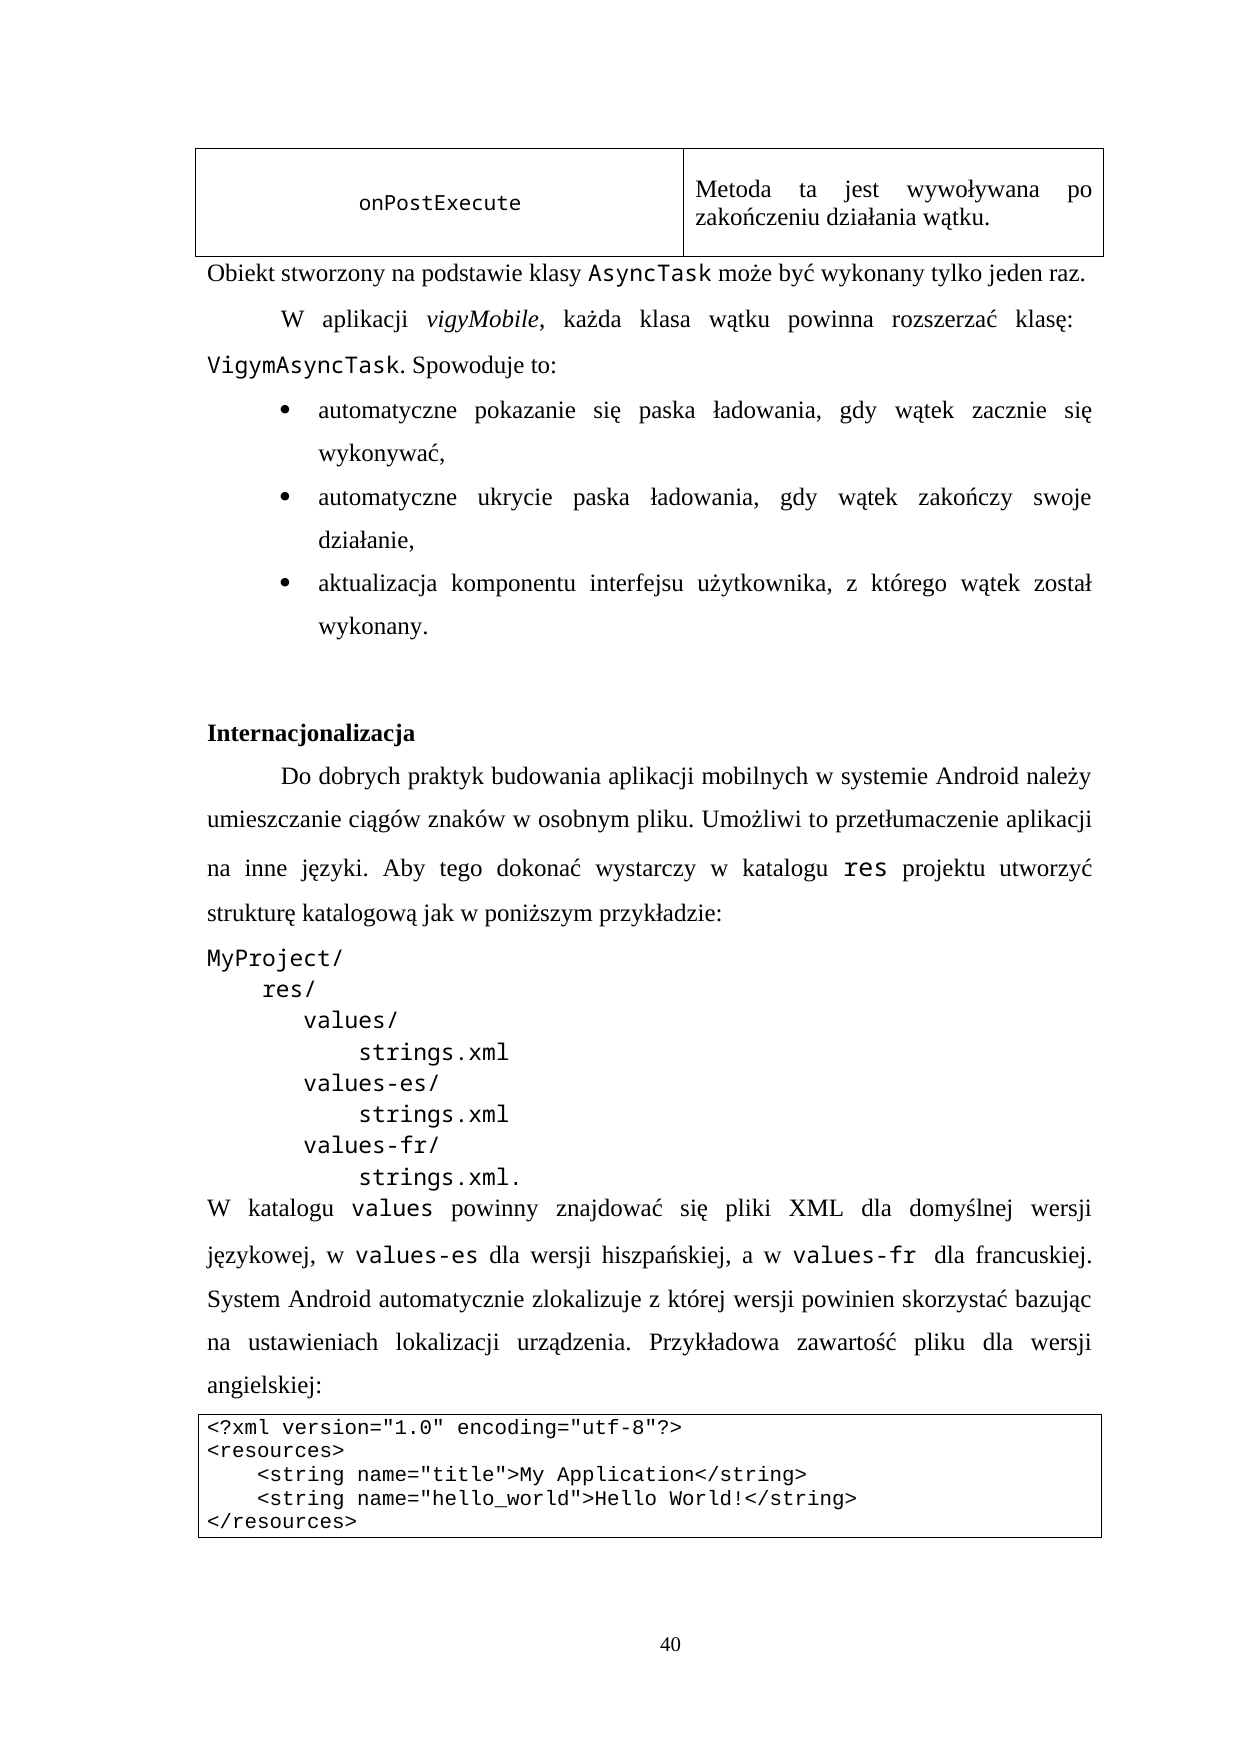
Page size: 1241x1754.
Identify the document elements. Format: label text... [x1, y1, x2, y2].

text W katalogu values powinny znajdować się pliki XML dla domyślnej wersji językowej, w values-es dla wersji hiszpańskiej, a w values-fr dla francuskiej. System Android automatycznie zlokalizuje z której wersji powinien skorzystać bazując na ustawieniach lokalizacji urządzenia. Przykładowa zawartość pliku dla wersji angielskiej: [207, 1192, 1092, 1399]
text values/ [207, 1004, 1092, 1035]
text strings.xml. [207, 1160, 1092, 1192]
text values-fr/ [207, 1129, 1092, 1160]
table_cell onPostExecute [196, 149, 683, 256]
text MyProject/ [207, 942, 1092, 973]
text Do dobrych praktyk budowania aplikacji mobilnych w systemie Android należy umieszczanie ciągów znaków w osobnym pliku. Umożliwi to przetłumaczenie aplikacji na inne języki. Aby tego dokonać wystarczy w katalogu res projektu utworzyć strukturę katalogową jak w poniższym przykładzie: [207, 761, 1092, 927]
subtitle Internacjonalizacja [207, 718, 1092, 747]
text res/ [207, 973, 1092, 1004]
text strings.xml [207, 1098, 1092, 1129]
text W aplikacji vigyMobile, każda klasa wątku powinna rozszerzać klasę: VigymAsyncTask. Spowoduje to: [207, 304, 1092, 380]
text <?xml version="1.0" encoding="utf-8"?> <resources> <string name="title">My Application</string> <string name="hello_world">Hello World!</string> </resources> [199, 1415, 1101, 1537]
text Obiekt stworzony na podstawie klasy AsyncTask może być wykonany tylko jeden raz. [207, 257, 1092, 288]
text values-es/ [207, 1067, 1092, 1098]
table_cell Metoda ta jest wywoływana po zakończeniu działania wątku. [684, 149, 1103, 256]
list aktualizacja komponentu interfejsu użytkownika, z którego wątek został wykonany. [281, 568, 1092, 640]
list automatyczne ukrycie paska ładowania, gdy wątek zakończy swoje działanie, [281, 482, 1092, 553]
list automatyczne pokazanie się paska ładowania, gdy wątek zacznie się wykonywać, [281, 395, 1092, 467]
text strings.xml [207, 1035, 1092, 1067]
